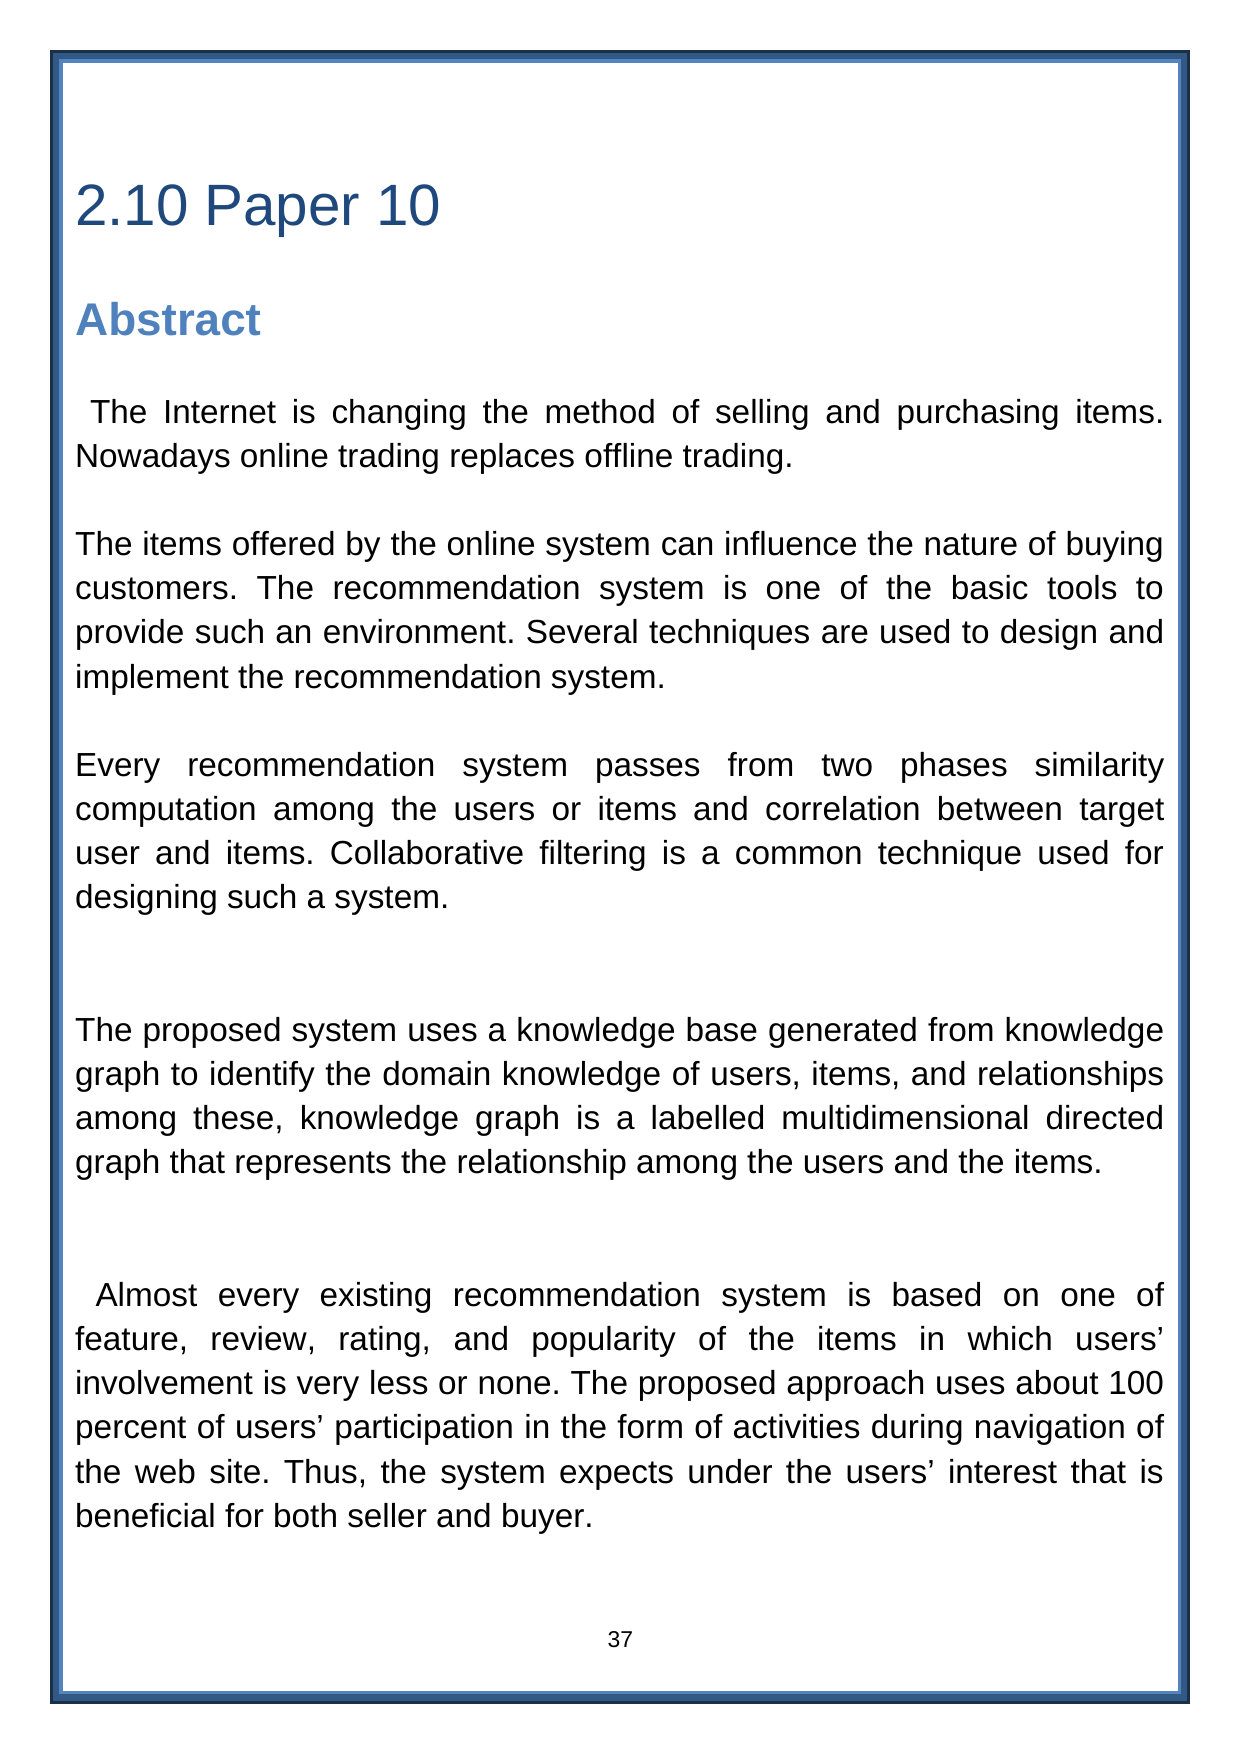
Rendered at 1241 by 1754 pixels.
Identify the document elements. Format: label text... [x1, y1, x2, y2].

text Almost every existing recommendation system is based on one of feature, review, rating, and popularity of the items in which users’ involvement is very less or none. The proposed approach uses about 100 percent of users’ participation in the form of activities during navigation of the web site. Thus, the system expects under the users’ interest that is beneficial for both seller and buyer. [75, 1275, 1165, 1534]
text The items offered by the online system can influence the nature of buying customers. The recommendation system is one of the basic tools to provide such an environment. Several techniques are used to design and implement the recommendation system. [75, 524, 1165, 695]
text The Internet is changing the method of selling and purchasing items. Nowadays online trading replaces offline trading. [75, 392, 1165, 474]
subtitle 2.10 Paper 10 [75, 169, 1165, 237]
text The proposed system uses a knowledge base generated from knowledge graph to identify the domain knowledge of users, items, and relationships among these, knowledge graph is a labelled multidimensional directed graph that represents the relationship among the users and the items. [75, 1010, 1165, 1181]
text Abstract [75, 293, 1165, 345]
text Every recommendation system passes from two phases similarity computation among the users or items and correlation between target user and items. Collaborative filtering is a common technique used for designing such a system. [75, 745, 1165, 916]
